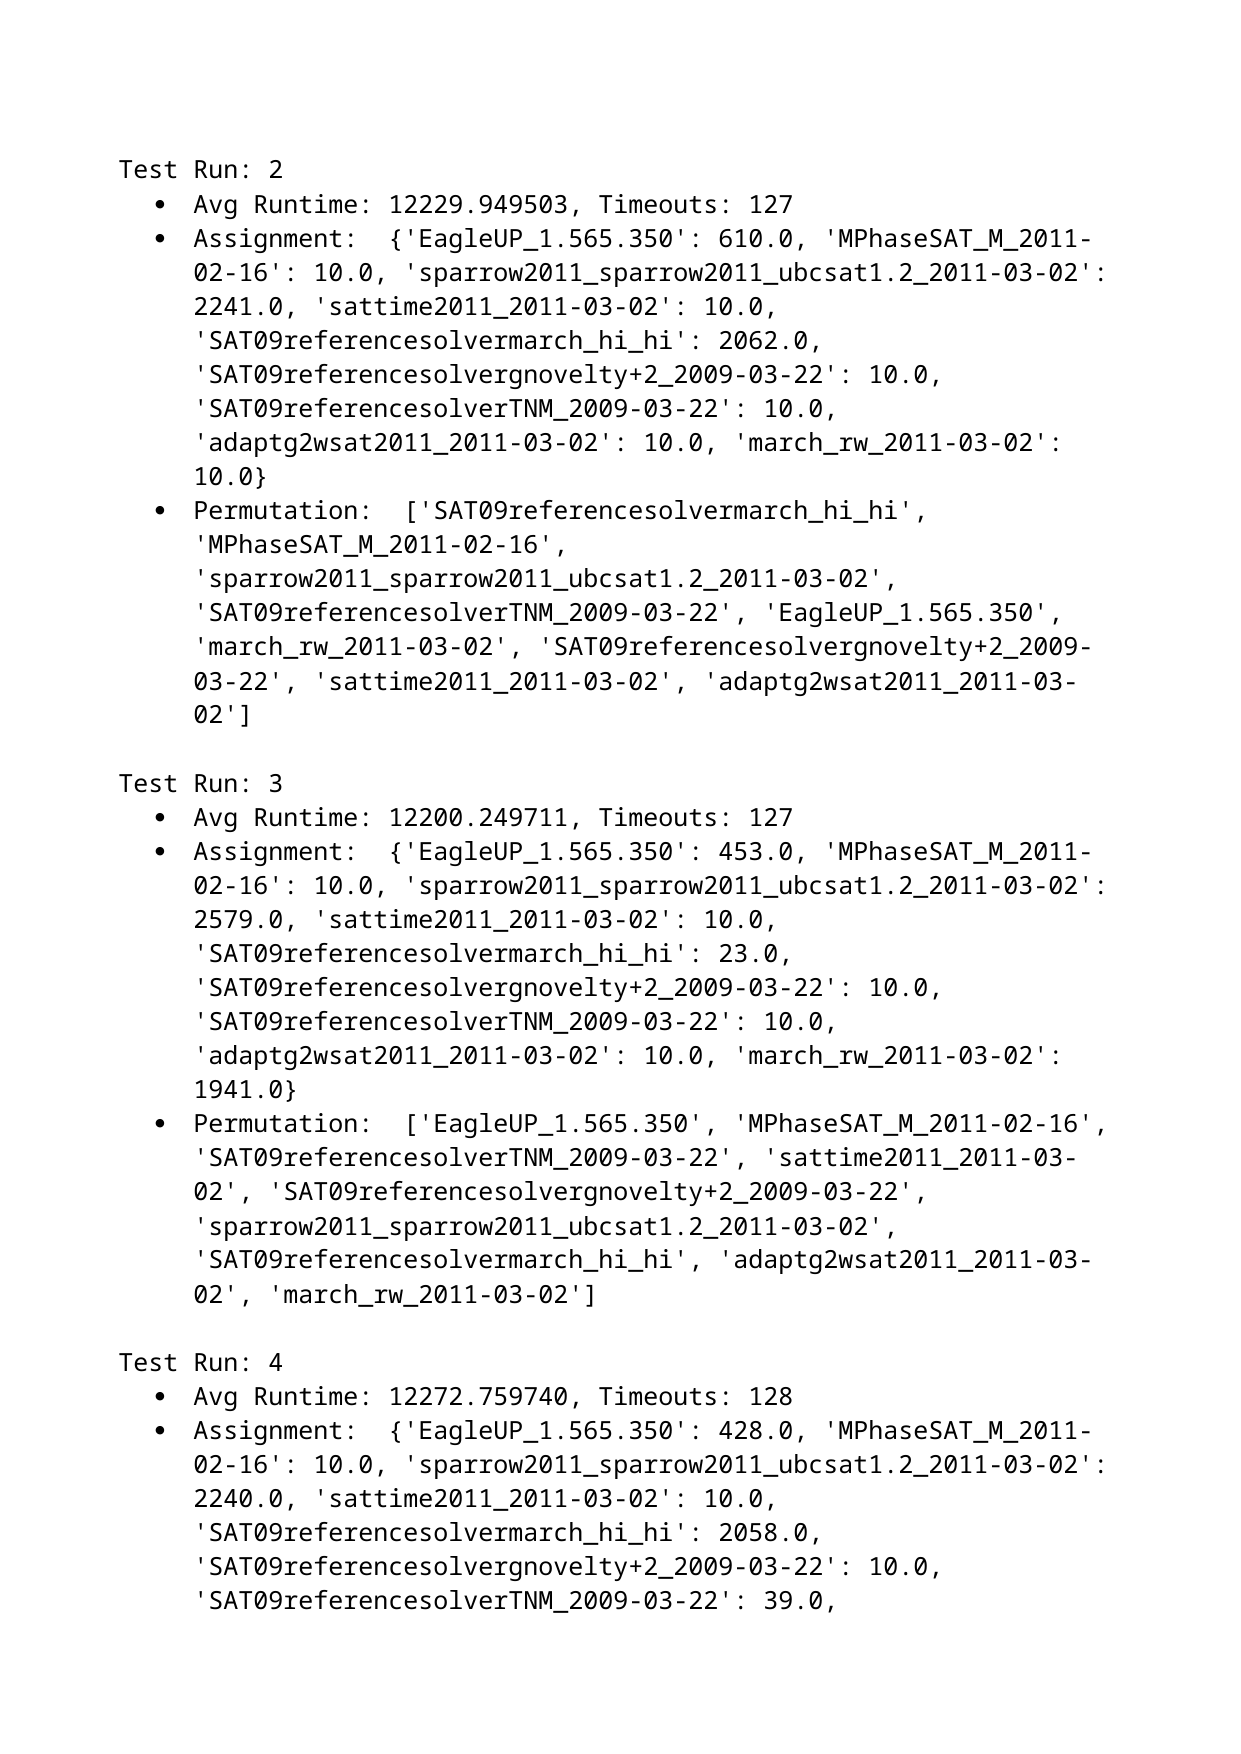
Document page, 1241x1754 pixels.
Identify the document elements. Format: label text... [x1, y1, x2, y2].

list Permutation: ['EagleUP_1.565.350', 'MPhaseSAT_M_2011-02-16', 'SAT09referencesolverTNM_2009-03-22', 'sattime2011_2011-03-02', 'SAT09referencesolvergnovelty+2_2009-03-22', 'sparrow2011_sparrow2011_ubcsat1.2_2011-03-02', 'SAT09referencesolvermarch_hi_hi', 'adaptg2wsat2011_2011-03-02', 'march_rw_2011-03-02'] [156, 1106, 1122, 1310]
text Test Run: 3 [118, 765, 1122, 799]
list Assignment: {'EagleUP_1.565.350': 610.0, 'MPhaseSAT_M_2011-02-16': 10.0, 'sparrow2011_sparrow2011_ubcsat1.2_2011-03-02': 2241.0, 'sattime2011_2011-03-02': 10.0, 'SAT09referencesolvermarch_hi_hi': 2062.0, 'SAT09referencesolvergnovelty+2_2009-03-22': 10.0, 'SAT09referencesolverTNM_2009-03-22': 10.0, 'adaptg2wsat2011_2011-03-02': 10.0, 'march_rw_2011-03-02': 10.0} [156, 220, 1122, 493]
text Test Run: 4 [118, 1344, 1122, 1378]
list Avg Runtime: 12229.949503, Timeouts: 127 [156, 186, 1122, 220]
list Avg Runtime: 12200.249711, Timeouts: 127 [156, 799, 1122, 833]
text Test Run: 2 [118, 152, 1122, 186]
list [156, 1412, 1122, 1617]
list Permutation: ['SAT09referencesolvermarch_hi_hi', 'MPhaseSAT_M_2011-02-16', 'sparrow2011_sparrow2011_ubcsat1.2_2011-03-02', 'SAT09referencesolverTNM_2009-03-22', 'EagleUP_1.565.350', 'march_rw_2011-03-02', 'SAT09referencesolvergnovelty+2_2009-03-22', 'sattime2011_2011-03-02', 'adaptg2wsat2011_2011-03-02'] [156, 493, 1122, 731]
list Avg Runtime: 12272.759740, Timeouts: 128 [156, 1378, 1122, 1412]
list Assignment: {'EagleUP_1.565.350': 453.0, 'MPhaseSAT_M_2011-02-16': 10.0, 'sparrow2011_sparrow2011_ubcsat1.2_2011-03-02': 2579.0, 'sattime2011_2011-03-02': 10.0, 'SAT09referencesolvermarch_hi_hi': 23.0, 'SAT09referencesolvergnovelty+2_2009-03-22': 10.0, 'SAT09referencesolverTNM_2009-03-22': 10.0, 'adaptg2wsat2011_2011-03-02': 10.0, 'march_rw_2011-03-02': 1941.0} [156, 833, 1122, 1106]
